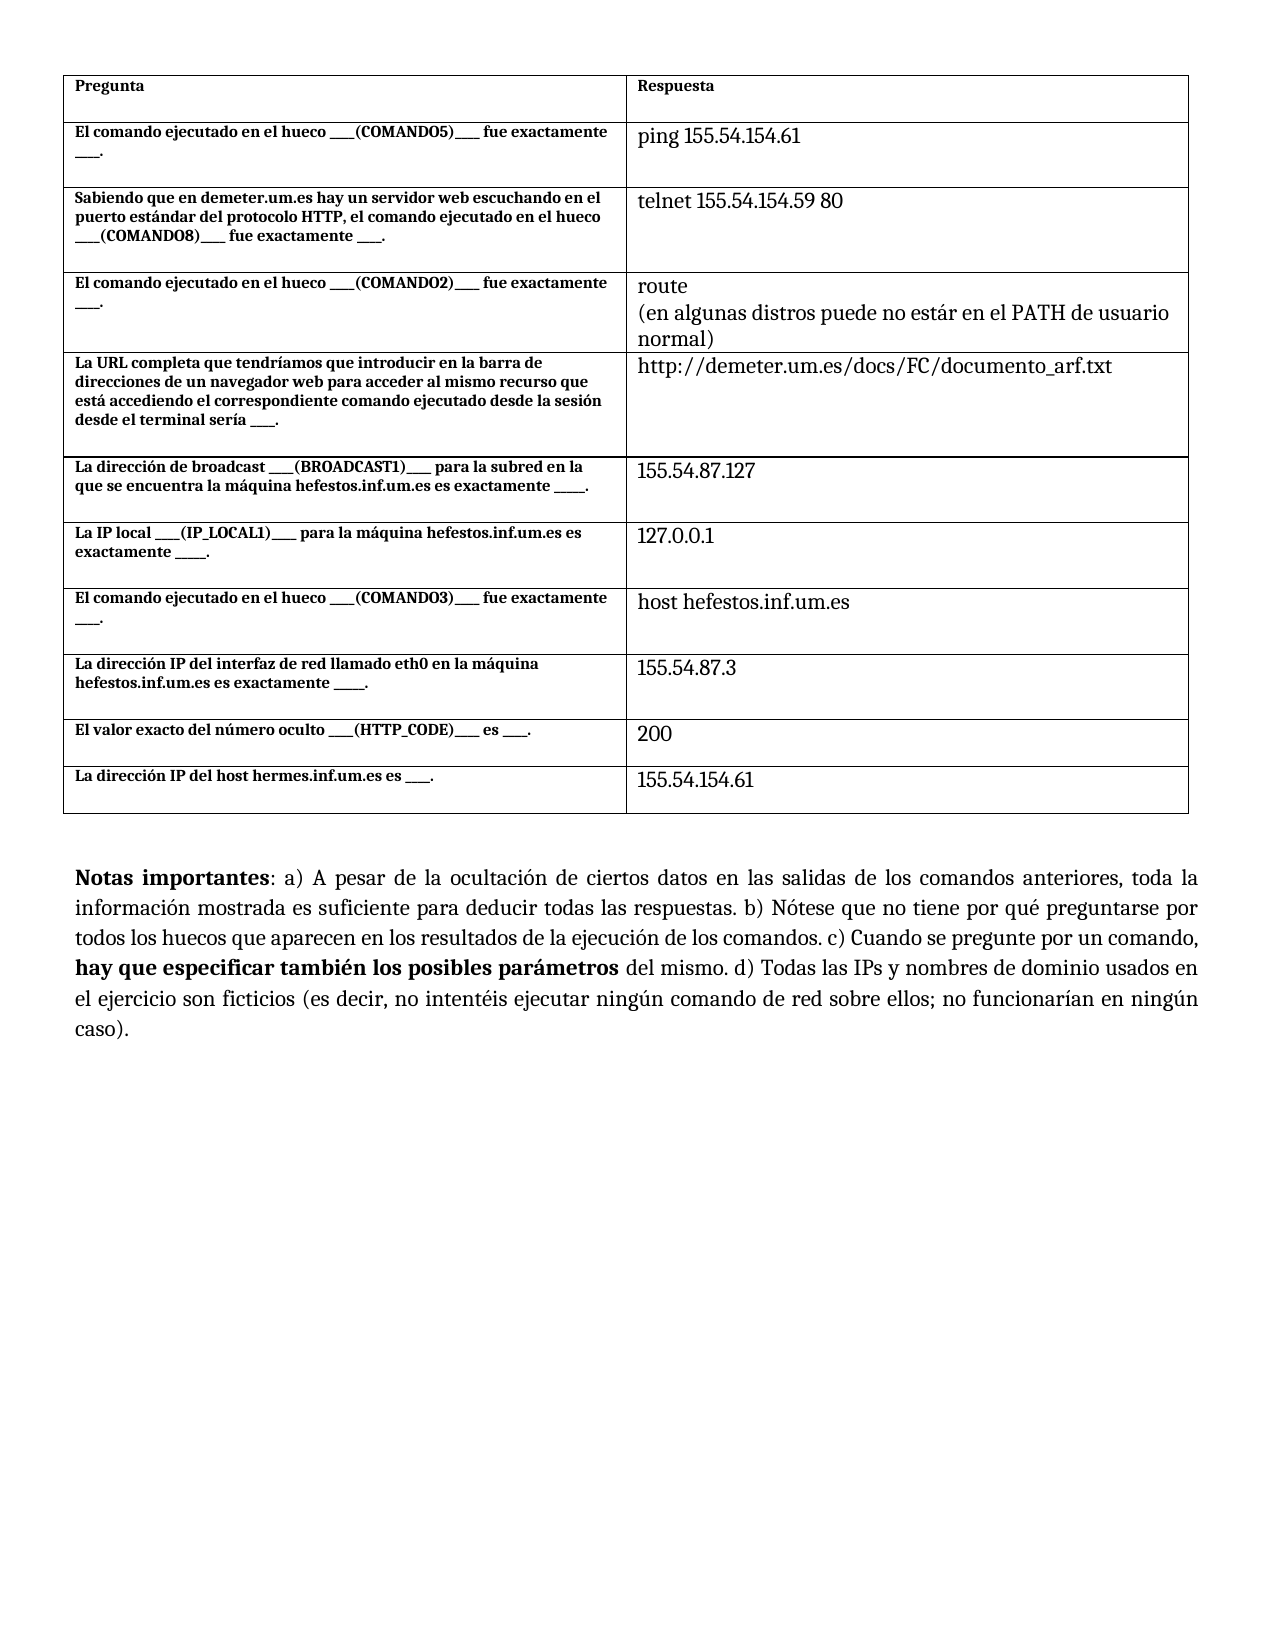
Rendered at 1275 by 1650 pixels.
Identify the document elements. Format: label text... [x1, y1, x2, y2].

table_cell ping 155.54.154.61 [627, 123, 1188, 187]
table_cell La dirección IP del interfaz de red llamado eth0 en la máquina hefestos.inf.um.es es exactamente _____. [64, 655, 626, 719]
table_cell telnet 155.54.154.59 80 [627, 188, 1188, 272]
table_cell La dirección IP del host hermes.inf.um.es es ____. [64, 767, 626, 812]
table_cell host hefestos.inf.um.es [627, 589, 1188, 653]
table_cell La IP local ____(IP_LOCAL1)____ para la máquina hefestos.inf.um.es es exactamente _____. [64, 523, 626, 588]
table_cell 127.0.0.1 [627, 523, 1188, 588]
table_cell Sabiendo que en demeter.um.es hay un servidor web escuchando en el puerto estándar del protocolo HTTP, el comando ejecutado en el hueco ____(COMANDO8)____ fue exactamente ____. [64, 188, 626, 272]
table_cell El comando ejecutado en el hueco ____(COMANDO5)____ fue exactamente ____. [64, 123, 626, 187]
table_cell route (en algunas distros puede no estár en el PATH de usuario normal) [627, 273, 1188, 352]
table_cell La dirección de broadcast ____(BROADCAST1)____ para la subred en la que se encuentra la máquina hefestos.inf.um.es es exactamente _____. [64, 458, 626, 522]
table_cell http://demeter.um.es/docs/FC/documento_arf.txt [627, 353, 1188, 456]
text Notas importantes: a) A pesar de la ocultación de ciertos datos en las salidas de los comandos anteriores, toda la información mostrada es suficiente para deducir todas las respuestas. b) Nótese que no tiene por qué preguntarse por todos los huecos que aparecen en los resultados de la ejecución de los comandos. c) Cuando se pregunte por un comando, hay que especificar también los posibles parámetros del mismo. d) Todas las IPs y nombres de dominio usados en el ejercicio son ficticios (es decir, no intentéis ejecutar ningún comando de red sobre ellos; no funcionarían en ningún caso). [75, 864, 1200, 1042]
table_cell El valor exacto del número oculto ____(HTTP_CODE)____ es ____. [64, 720, 626, 766]
table_cell La URL completa que tendríamos que introducir en la barra de direcciones de un navegador web para acceder al mismo recurso que está accediendo el correspondiente comando ejecutado desde la sesión desde el terminal sería ____. [64, 353, 626, 456]
table_cell El comando ejecutado en el hueco ____(COMANDO3)____ fue exactamente ____. [64, 589, 626, 653]
table_cell 155.54.87.3 [627, 655, 1188, 719]
table_header Respuesta [627, 76, 1188, 122]
table_cell El comando ejecutado en el hueco ____(COMANDO2)____ fue exactamente ____. [64, 273, 626, 352]
table_cell 155.54.87.127 [627, 458, 1188, 522]
table_header Pregunta [64, 76, 626, 122]
table_cell 155.54.154.61 [627, 767, 1188, 812]
table_cell 200 [627, 720, 1188, 766]
